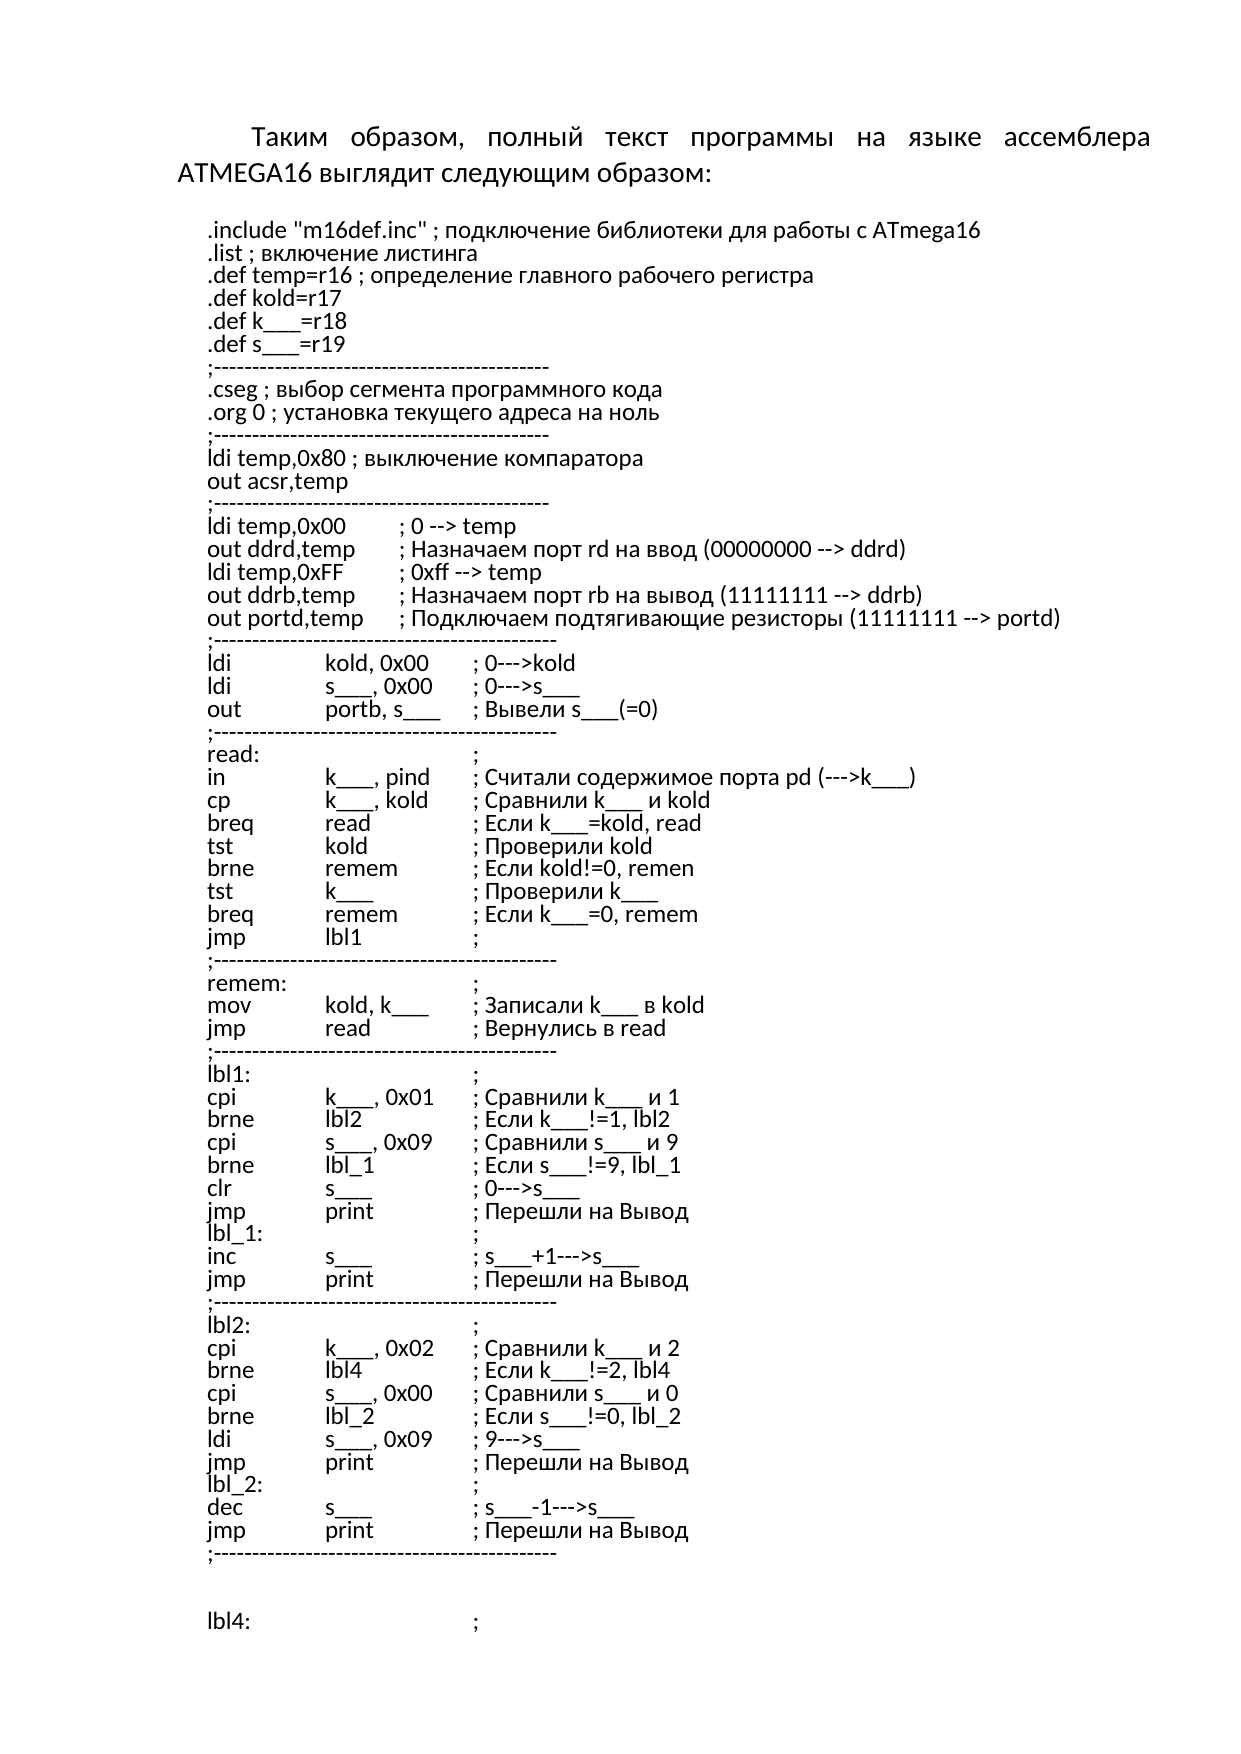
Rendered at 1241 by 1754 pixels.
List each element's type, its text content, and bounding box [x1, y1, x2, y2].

text in k___, pind ; Считали содержимое порта pd (--->k___) [177, 767, 1152, 790]
text lbl1: ; [177, 1064, 1152, 1087]
text clr s___ ; 0--->s___ [177, 1178, 1152, 1201]
text out acsr,temp [177, 471, 1152, 494]
text ;-------------------------------------------- [177, 494, 1152, 516]
text ;--------------------------------------------- [177, 1292, 1152, 1315]
text .def kold=r17 [177, 288, 1152, 311]
text brne remem ; Если kold!=0, remen [177, 859, 1152, 881]
text .def k___=r18 [177, 311, 1152, 334]
text ;--------------------------------------------- [177, 1041, 1152, 1064]
text jmp print ; Перешли на Вывод [177, 1452, 1152, 1474]
text inc s___ ; s___+1--->s___ [177, 1246, 1152, 1269]
text ldi s___, 0x09 ; 9--->s___ [177, 1429, 1152, 1452]
text lbl2: ; [177, 1315, 1152, 1338]
text ;-------------------------------------------- [177, 357, 1152, 379]
text ;--------------------------------------------- [177, 950, 1152, 973]
text ;--------------------------------------------- [177, 631, 1152, 653]
text dec s___ ; s___-1--->s___ [177, 1497, 1152, 1520]
text jmp read ; Вернулись в read [177, 1018, 1152, 1041]
text remem: ; [177, 973, 1152, 996]
text ;-------------------------------------------- [177, 425, 1152, 448]
text tst k___ ; Проверили k___ [177, 881, 1152, 904]
text mov kold, k___ ; Записали k___ в kold [177, 996, 1152, 1018]
text out ddrd,temp ; Назначаем порт rd на ввод (00000000 --> ddrd) [177, 539, 1152, 562]
text brne lbl4 ; Если k___!=2, lbl4 [177, 1361, 1152, 1383]
text .cseg ; выбор сегмента программного кода [177, 379, 1152, 402]
text out portd,temp ; Подключаем подтягивающие резисторы (11111111 --> portd) [177, 608, 1152, 631]
text read: ; [177, 744, 1152, 767]
text out ddrb,temp ; Назначаем порт rb на вывод (11111111 --> ddrb) [177, 585, 1152, 608]
text ldi s___, 0x00 ; 0--->s___ [177, 676, 1152, 699]
text jmp print ; Перешли на Вывод [177, 1201, 1152, 1224]
text ;--------------------------------------------- [177, 1543, 1152, 1566]
text cpi s___, 0x09 ; Сравнили s___ и 9 [177, 1132, 1152, 1155]
text brne lbl2 ; Если k___!=1, lbl2 [177, 1109, 1152, 1132]
text .def s___=r19 [177, 334, 1152, 357]
text lbl_1: ; [177, 1224, 1152, 1246]
text .include "m16def.inc" ; подключение библиотеки для работы с ATmega16 [177, 220, 1152, 243]
text Таким образом, полный текст программы на языке ассемблера ATMEGA16 выглядит следующим образом: [177, 118, 1152, 189]
text .list ; включение листинга [177, 243, 1152, 266]
text ldi kold, 0x00 ; 0--->kold [177, 653, 1152, 676]
text cpi k___, 0x02 ; Сравнили k___ и 2 [177, 1338, 1152, 1361]
text cpi s___, 0x00 ; Сравнили s___ и 0 [177, 1383, 1152, 1406]
text jmp lbl1 ; [177, 927, 1152, 950]
text cpi k___, 0x01 ; Сравнили k___ и 1 [177, 1087, 1152, 1109]
text out portb, s___ ; Вывели s___(=0) [177, 699, 1152, 722]
text ldi temp,0x00 ; 0 --> temp [177, 516, 1152, 539]
text brne lbl_2 ; Если s___!=0, lbl_2 [177, 1406, 1152, 1429]
text lbl_2: ; [177, 1474, 1152, 1497]
text jmp print ; Перешли на Вывод [177, 1269, 1152, 1292]
text jmp print ; Перешли на Вывод [177, 1520, 1152, 1543]
text cp k___, kold ; Сравнили k___ и kold [177, 790, 1152, 813]
text .org 0 ; установка текущего адреса на ноль [177, 402, 1152, 425]
text breq read ; Если k___=kold, read [177, 813, 1152, 836]
text ldi temp,0x80 ; выключение компаратора [177, 448, 1152, 471]
text ;--------------------------------------------- [177, 722, 1152, 744]
text tst kold ; Проверили kold [177, 836, 1152, 859]
text brne lbl_1 ; Если s___!=9, lbl_1 [177, 1155, 1152, 1178]
text breq remem ; Если k___=0, remem [177, 904, 1152, 927]
text .def temp=r16 ; определение главного рабочего регистра [177, 266, 1152, 288]
text ldi temp,0xFF ; 0xff --> temp [177, 562, 1152, 585]
text lbl4: ; [177, 1611, 1152, 1634]
